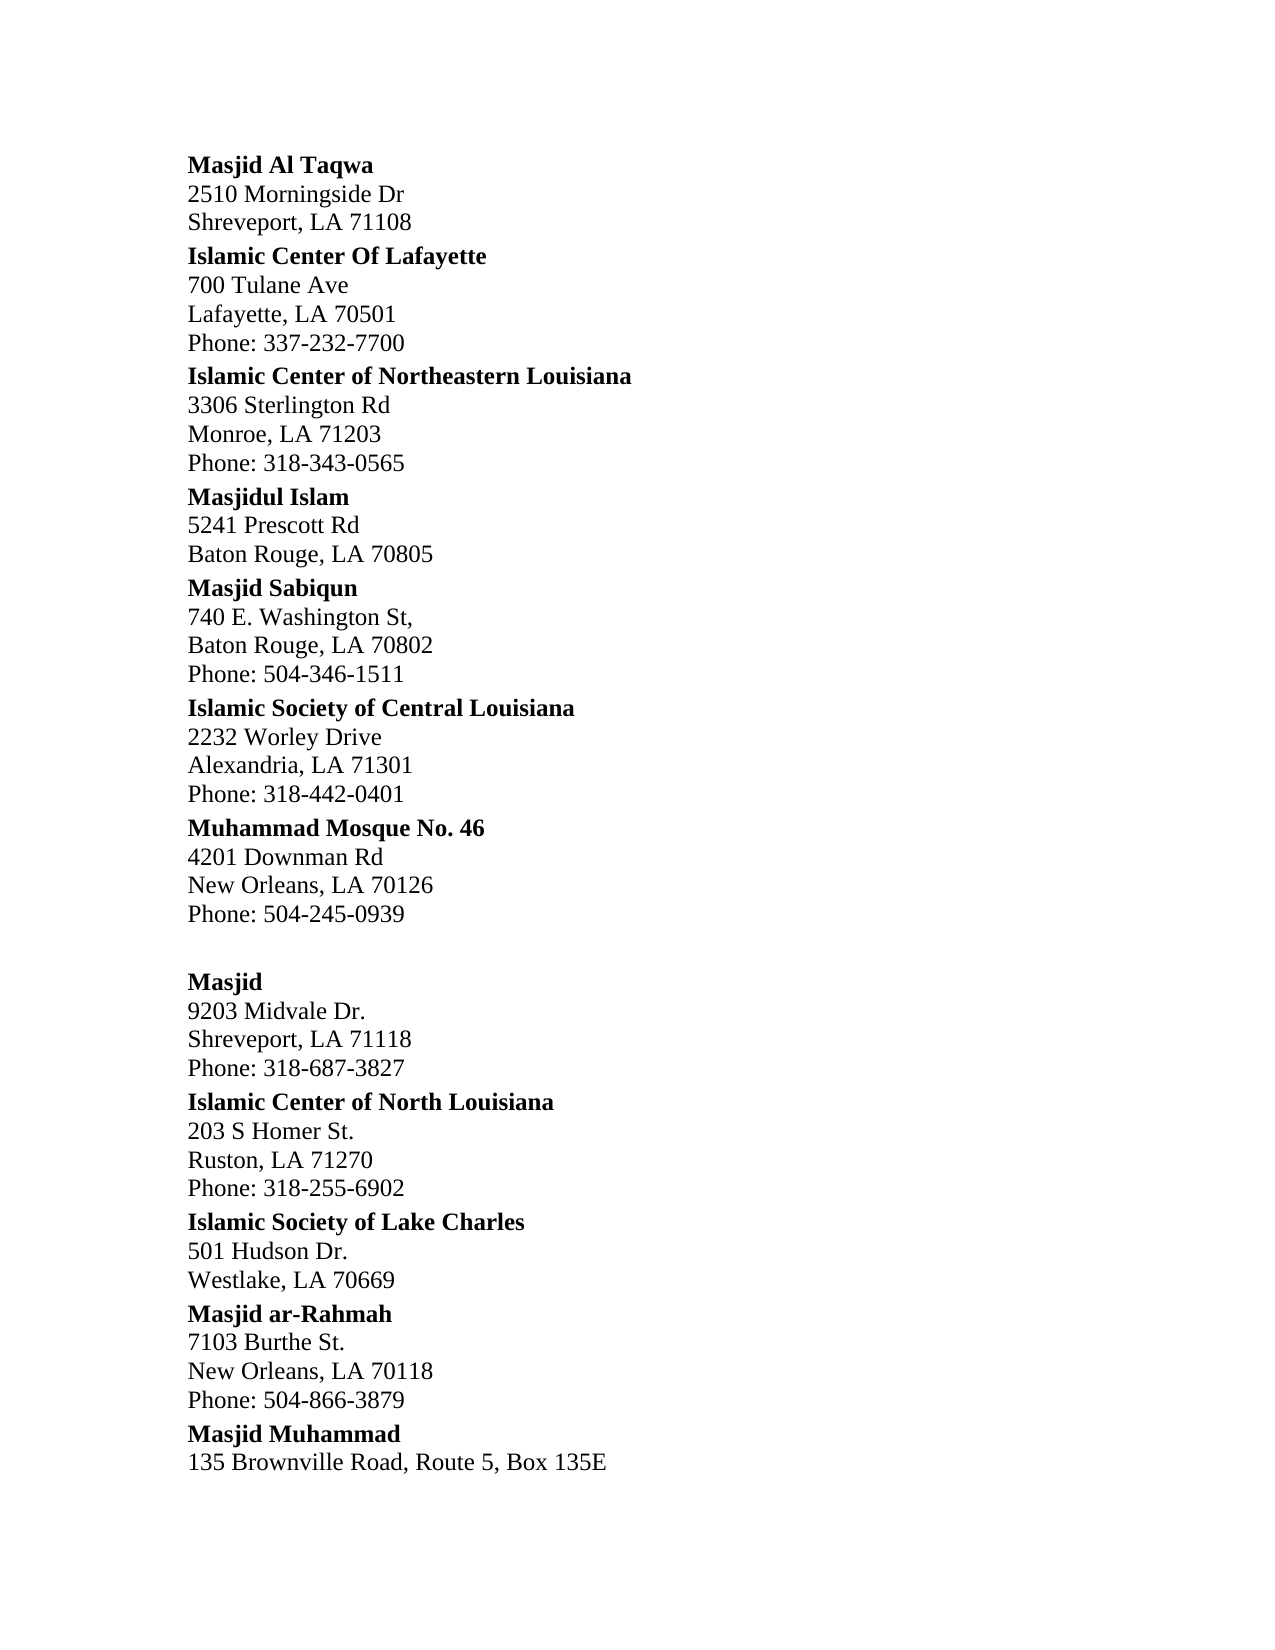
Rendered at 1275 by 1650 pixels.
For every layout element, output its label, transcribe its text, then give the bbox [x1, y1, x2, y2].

text Islamic Center Of Lafayette 700 Tulane Ave Lafayette, LA 70501 Phone: 337-232-7700 [187, 241, 1087, 356]
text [187, 1419, 1087, 1476]
text Masjid 9203 Midvale Dr. Shreveport, LA 71118 Phone: 318-687-3827 [187, 967, 1087, 1082]
text Islamic Center of North Louisiana 203 S Homer St. Ruston, LA 71270 Phone: 318-255-6902 [187, 1087, 1087, 1202]
text Masjidul Islam 5241 Prescott Rd Baton Rouge, LA 70805 [187, 482, 1087, 568]
text Masjid Al Taqwa 2510 Morningside Dr Shreveport, LA 71108 [187, 150, 1087, 236]
text Masjid ar-Rahmah 7103 Burthe St. New Orleans, LA 70118 Phone: 504-866-3879 [187, 1299, 1087, 1414]
text Muhammad Mosque No. 46 4201 Downman Rd New Orleans, LA 70126 Phone: 504-245-0939 [187, 813, 1087, 928]
text Islamic Center of Northeastern Louisiana 3306 Sterlington Rd Monroe, LA 71203 Phone: 318-343-0565 [187, 361, 1087, 476]
text Masjid Sabiqun 740 E. Washington St, Baton Rouge, LA 70802 Phone: 504-346-1511 [187, 573, 1087, 688]
text Islamic Society of Lake Charles 501 Hudson Dr. Westlake, LA 70669 [187, 1207, 1087, 1293]
text Islamic Society of Central Louisiana 2232 Worley Drive Alexandria, LA 71301 Phone: 318-442-0401 [187, 693, 1087, 808]
